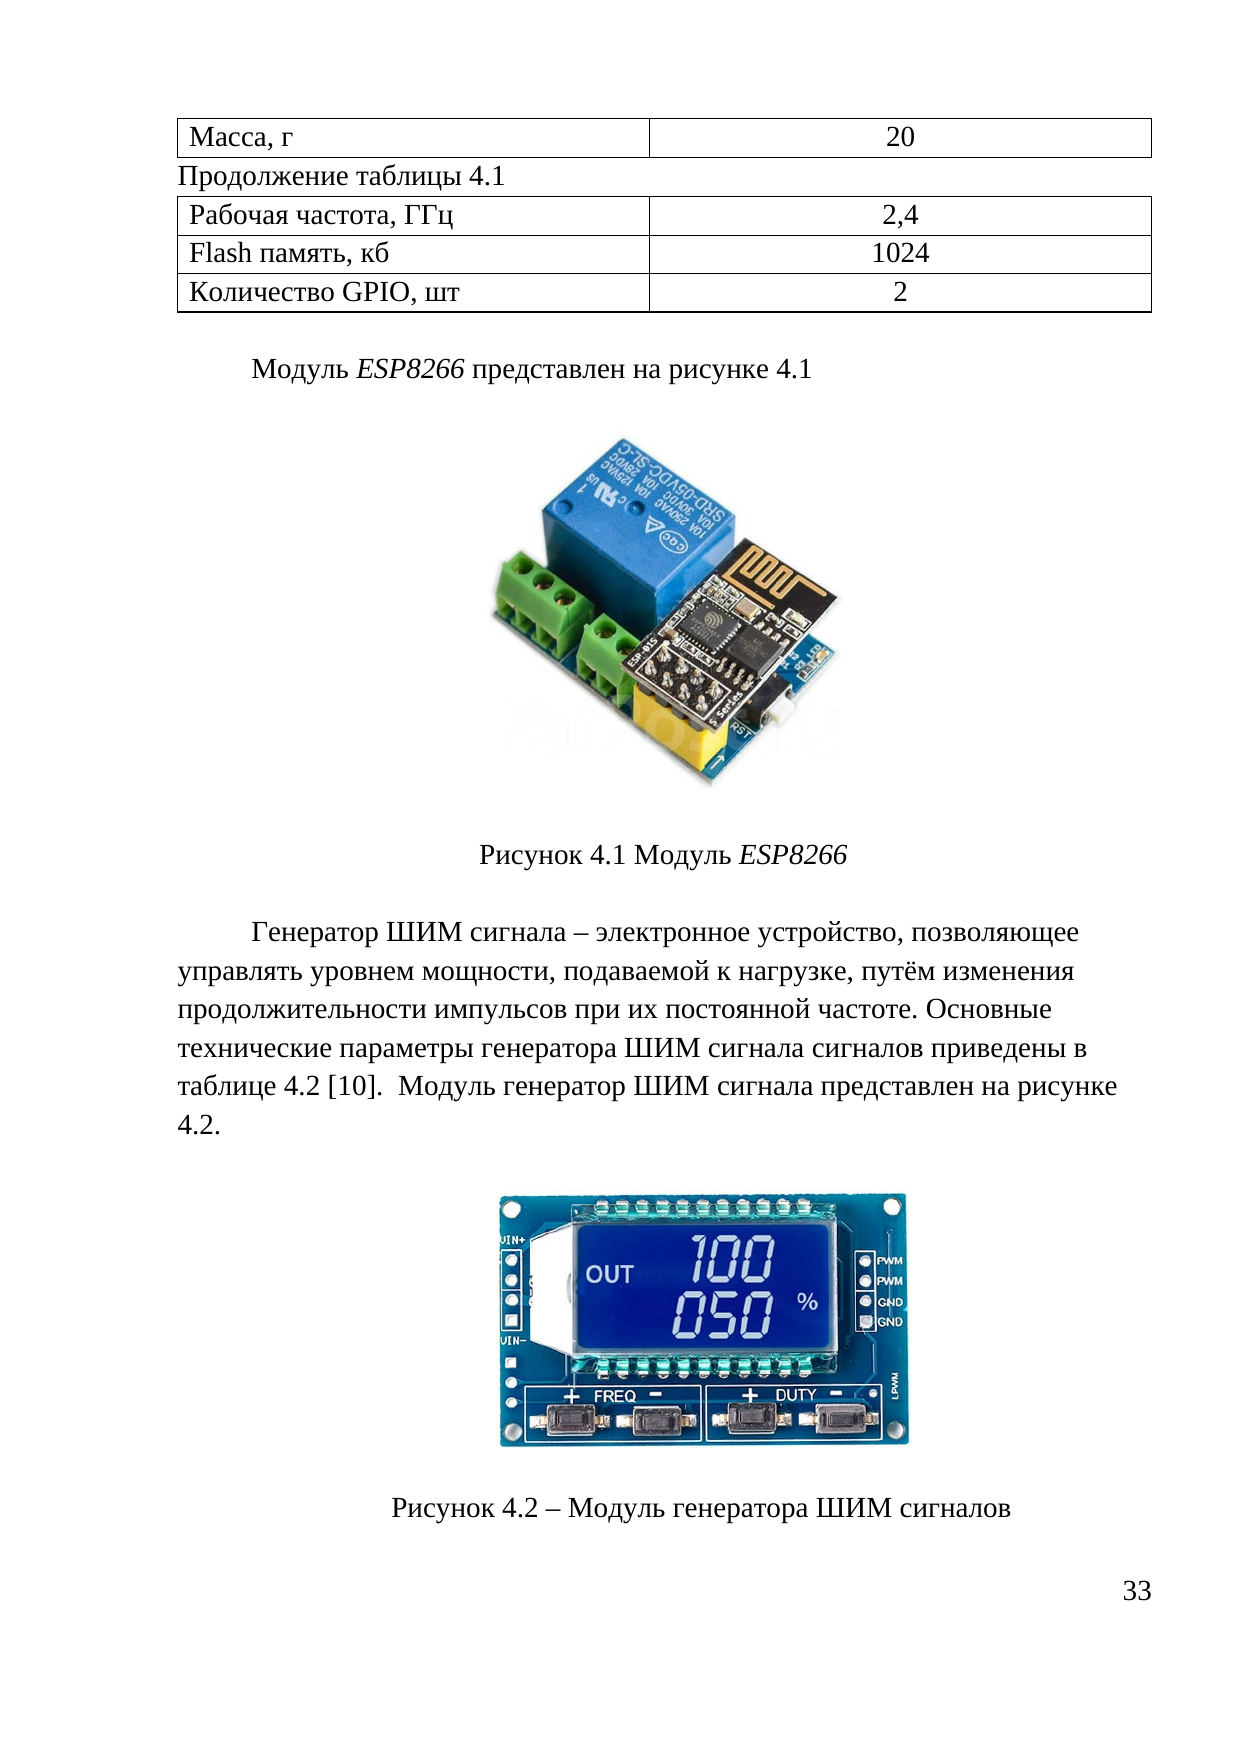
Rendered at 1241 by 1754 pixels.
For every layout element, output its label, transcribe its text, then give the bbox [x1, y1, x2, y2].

text Рисунок 4.2 – Модуль генератора ШИМ сигналов [177, 1490, 1152, 1524]
text Генератор ШИМ сигнала – электронное устройство, позволяющее управлять уровнем мощности, подаваемой к нагрузке, путём изменения продолжительности импульсов при их постоянной частоте. Основные технические параметры генератора ШИМ сигнала сигналов приведены в таблице 4.2 [10]. Модуль генератор ШИМ сигнала представлен на рисунке 4.2. [177, 914, 1152, 1141]
text Модуль ESP8266 представлен на рисунке 4.1 [177, 351, 1152, 384]
text Продолжение таблицы 4.1 [177, 158, 1152, 191]
table_cell Количество GPIO, шт [178, 274, 649, 311]
table_cell 1024 [650, 236, 1151, 273]
text Рисунок 4.1 Модуль ESP8266 [177, 837, 1152, 871]
table_cell Масса, г [178, 119, 649, 157]
table_cell Flash память, кб [178, 236, 649, 273]
picture [490, 1184, 912, 1448]
table_header Рабочая частота, ГГц [178, 197, 649, 234]
table_cell 2 [650, 274, 1151, 311]
picture [480, 428, 849, 795]
table_header 2,4 [650, 197, 1151, 234]
table_cell 20 [650, 119, 1151, 157]
